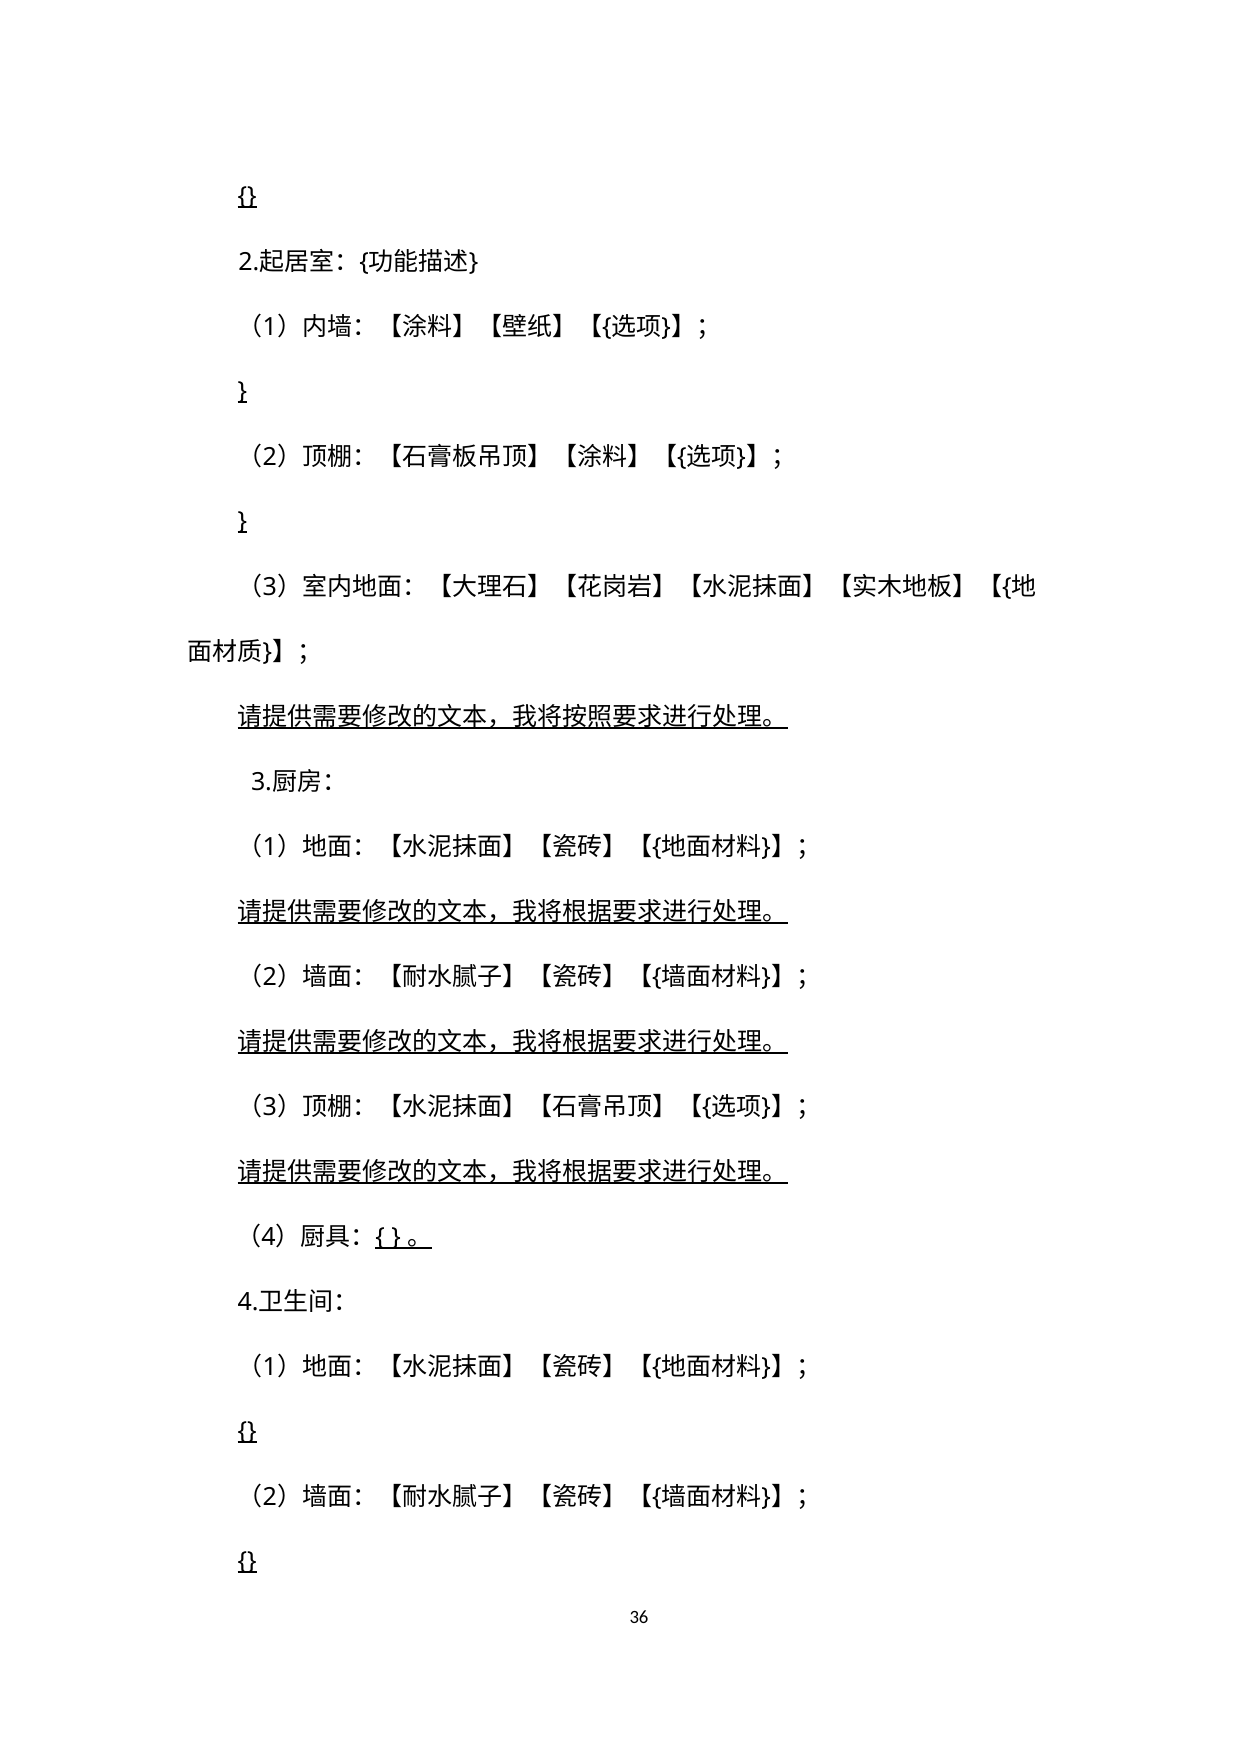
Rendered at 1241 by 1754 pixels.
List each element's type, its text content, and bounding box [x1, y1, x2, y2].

text （2）墙面：【耐水腻子】【瓷砖】【{墙面材料}】； [187, 942, 1053, 1007]
text {} [187, 1397, 1053, 1462]
text 请提供需要修改的文本，我将根据要求进行处理。 [187, 1137, 1053, 1202]
text 请提供需要修改的文本，我将根据要求进行处理。 [187, 877, 1053, 942]
text } [187, 357, 1053, 422]
text （3）室内地面：【大理石】【花岗岩】【水泥抹面】【实木地板】【{地面材质}】； [187, 552, 1053, 682]
text 请提供需要修改的文本，我将按照要求进行处理。 [187, 682, 1053, 747]
text {} [187, 1527, 1053, 1592]
text （1）地面：【水泥抹面】【瓷砖】【{地面材料}】； [187, 812, 1053, 877]
text （2）墙面：【耐水腻子】【瓷砖】【{墙面材料}】； [187, 1462, 1053, 1527]
text 请提供需要修改的文本，我将根据要求进行处理。 [187, 1007, 1053, 1072]
text （3）顶棚：【水泥抹面】【石膏吊顶】【{选项}】； [187, 1072, 1053, 1137]
text {} [187, 162, 1053, 227]
text （2）顶棚：【石膏板吊顶】【涂料】【{选项}】； [187, 422, 1053, 487]
text 2.起居室：{功能描述} [187, 227, 1053, 292]
text （4）厨具：{ } 。 [198, 1202, 1053, 1267]
text 4.卫生间： [187, 1267, 1053, 1332]
text } [187, 487, 1053, 552]
text （1）内墙：【涂料】【壁纸】【{选项}】； [187, 292, 1053, 357]
text （1）地面：【水泥抹面】【瓷砖】【{地面材料}】； [187, 1332, 1053, 1397]
text 3.厨房： [187, 747, 1053, 812]
